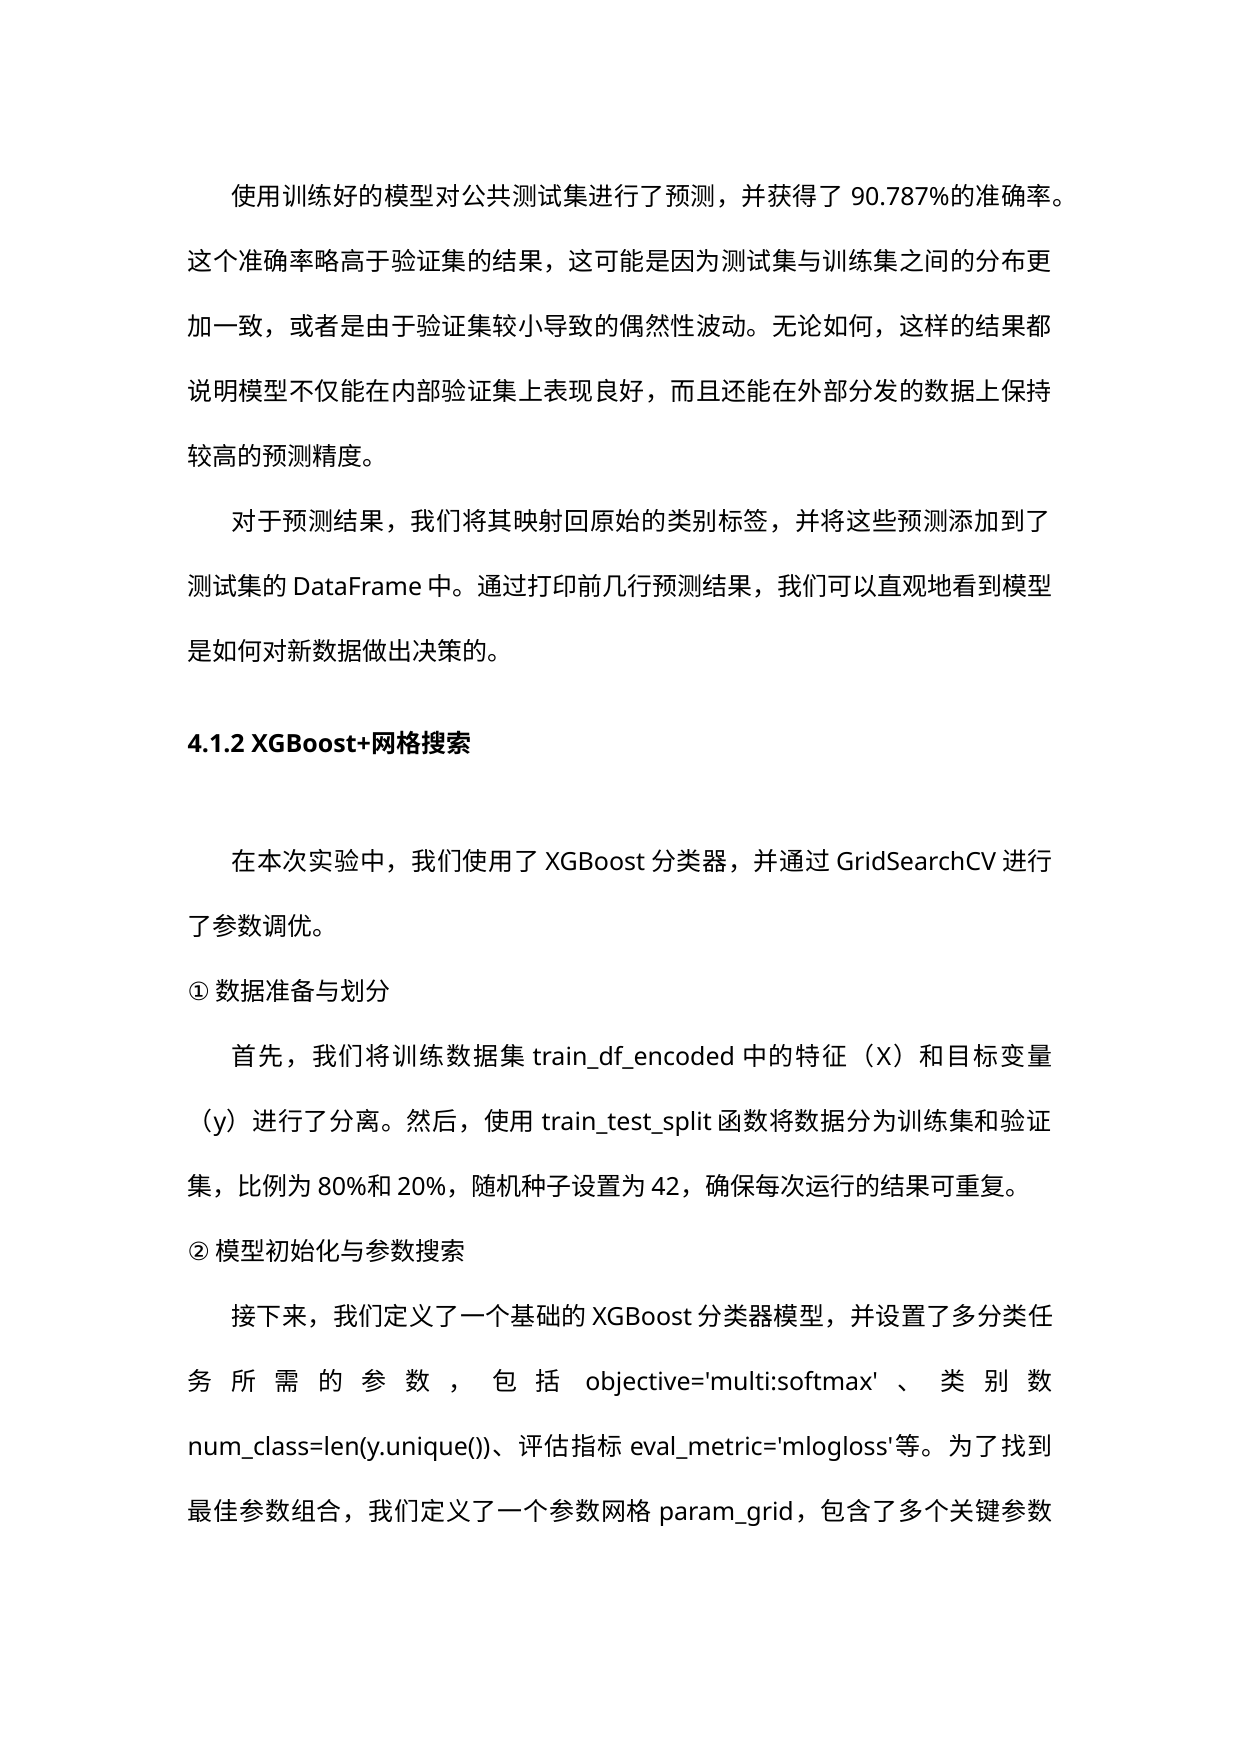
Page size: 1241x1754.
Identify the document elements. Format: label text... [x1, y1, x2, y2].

list ①数据准备与划分 [187, 957, 1053, 1022]
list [187, 1282, 1053, 1542]
list 对于预测结果，我们将其映射回原始的类别标签，并将这些预测添加到了测试集的DataFrame中。通过打印前几行预测结果，我们可以直观地看到模型是如何对新数据做出决策的。 [187, 487, 1053, 682]
subtitle 4.1.2 XGBoost+网格搜索 [187, 709, 1053, 774]
list 首先，我们将训练数据集train_df_encoded中的特征（X）和目标变量（y）进行了分离。然后，使用train_test_split函数将数据分为训练集和验证集，比例为80%和20%，随机种子设置为42，确保每次运行的结果可重复。 [187, 1022, 1053, 1217]
list ②模型初始化与参数搜索 [187, 1217, 1053, 1282]
list 使用训练好的模型对公共测试集进行了预测，并获得了90.787%的准确率。这个准确率略高于验证集的结果，这可能是因为测试集与训练集之间的分布更加一致，或者是由于验证集较小导致的偶然性波动。无论如何，这样的结果都说明模型不仅能在内部验证集上表现良好，而且还能在外部分发的数据上保持较高的预测精度。 [187, 162, 1053, 487]
list 在本次实验中，我们使用了XGBoost分类器，并通过GridSearchCV进行了参数调优。 [187, 827, 1053, 957]
